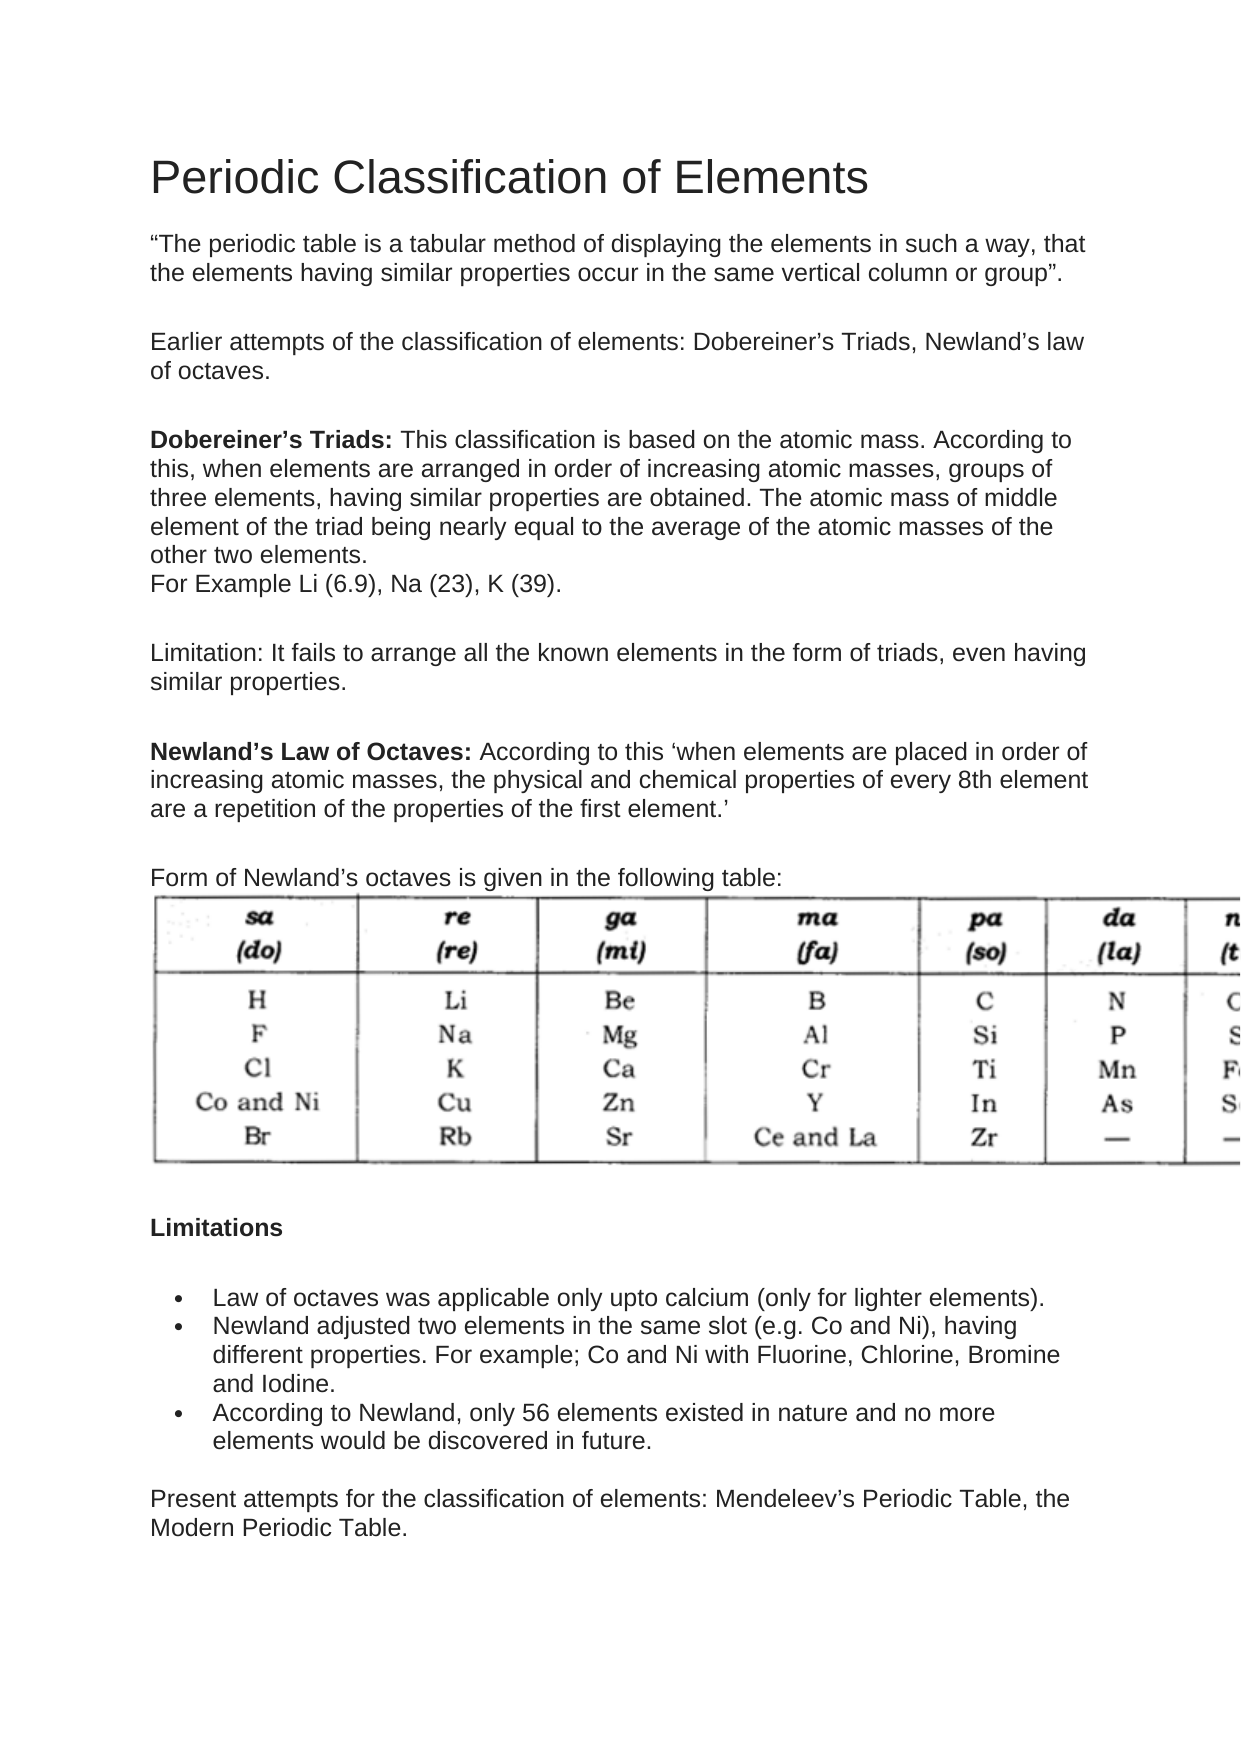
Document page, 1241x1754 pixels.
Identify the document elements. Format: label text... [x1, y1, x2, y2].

text “The periodic table is a tabular method of displaying the elements in such a way, that the elements having similar properties occur in the same vertical column or group”. [150, 229, 1090, 286]
list Newland adjusted two elements in the same slot (e.g. Co and Ni), having different properties. For example; Co and Ni with Fluorine, Chlorine, Bromine and Iodine. [175, 1311, 1090, 1398]
text Dobereiner’s Triads: This classification is based on the atomic mass. According to this, when elements are arranged in order of increasing atomic masses, groups of three elements, having similar properties are obtained. The atomic mass of middle element of the triad being nearly equal to the average of the atomic masses of the other two elements. For Example Li (6.9), Na (23), K (39). [150, 425, 1090, 598]
text Periodic Classification of Elements [150, 150, 1090, 204]
list According to Newland, only 56 elements existed in nature and no more elements would be discovered in future. [175, 1398, 1090, 1455]
text Limitation: It fails to arrange all the known elements in the form of triads, even having similar properties. [150, 638, 1090, 696]
list Law of octaves was applicable only upto calcium (only for lighter elements). [175, 1283, 1090, 1311]
text Present attempts for the classification of elements: Mendeleev’s Periodic Table, the Modern Periodic Table. [150, 1484, 1090, 1542]
text Newland’s Law of Octaves: According to this ‘when elements are placed in order of increasing atomic masses, the physical and chemical properties of every 8th element are a repetition of the properties of the first element.’ [150, 736, 1090, 823]
picture [150, 892, 1241, 1173]
text Earlier attempts of the classification of elements: Dobereiner’s Triads, Newland’s law of octaves. [150, 327, 1090, 384]
text Form of Newland’s octaves is given in the following table: [150, 863, 1090, 892]
text Limitations [150, 1213, 1090, 1242]
